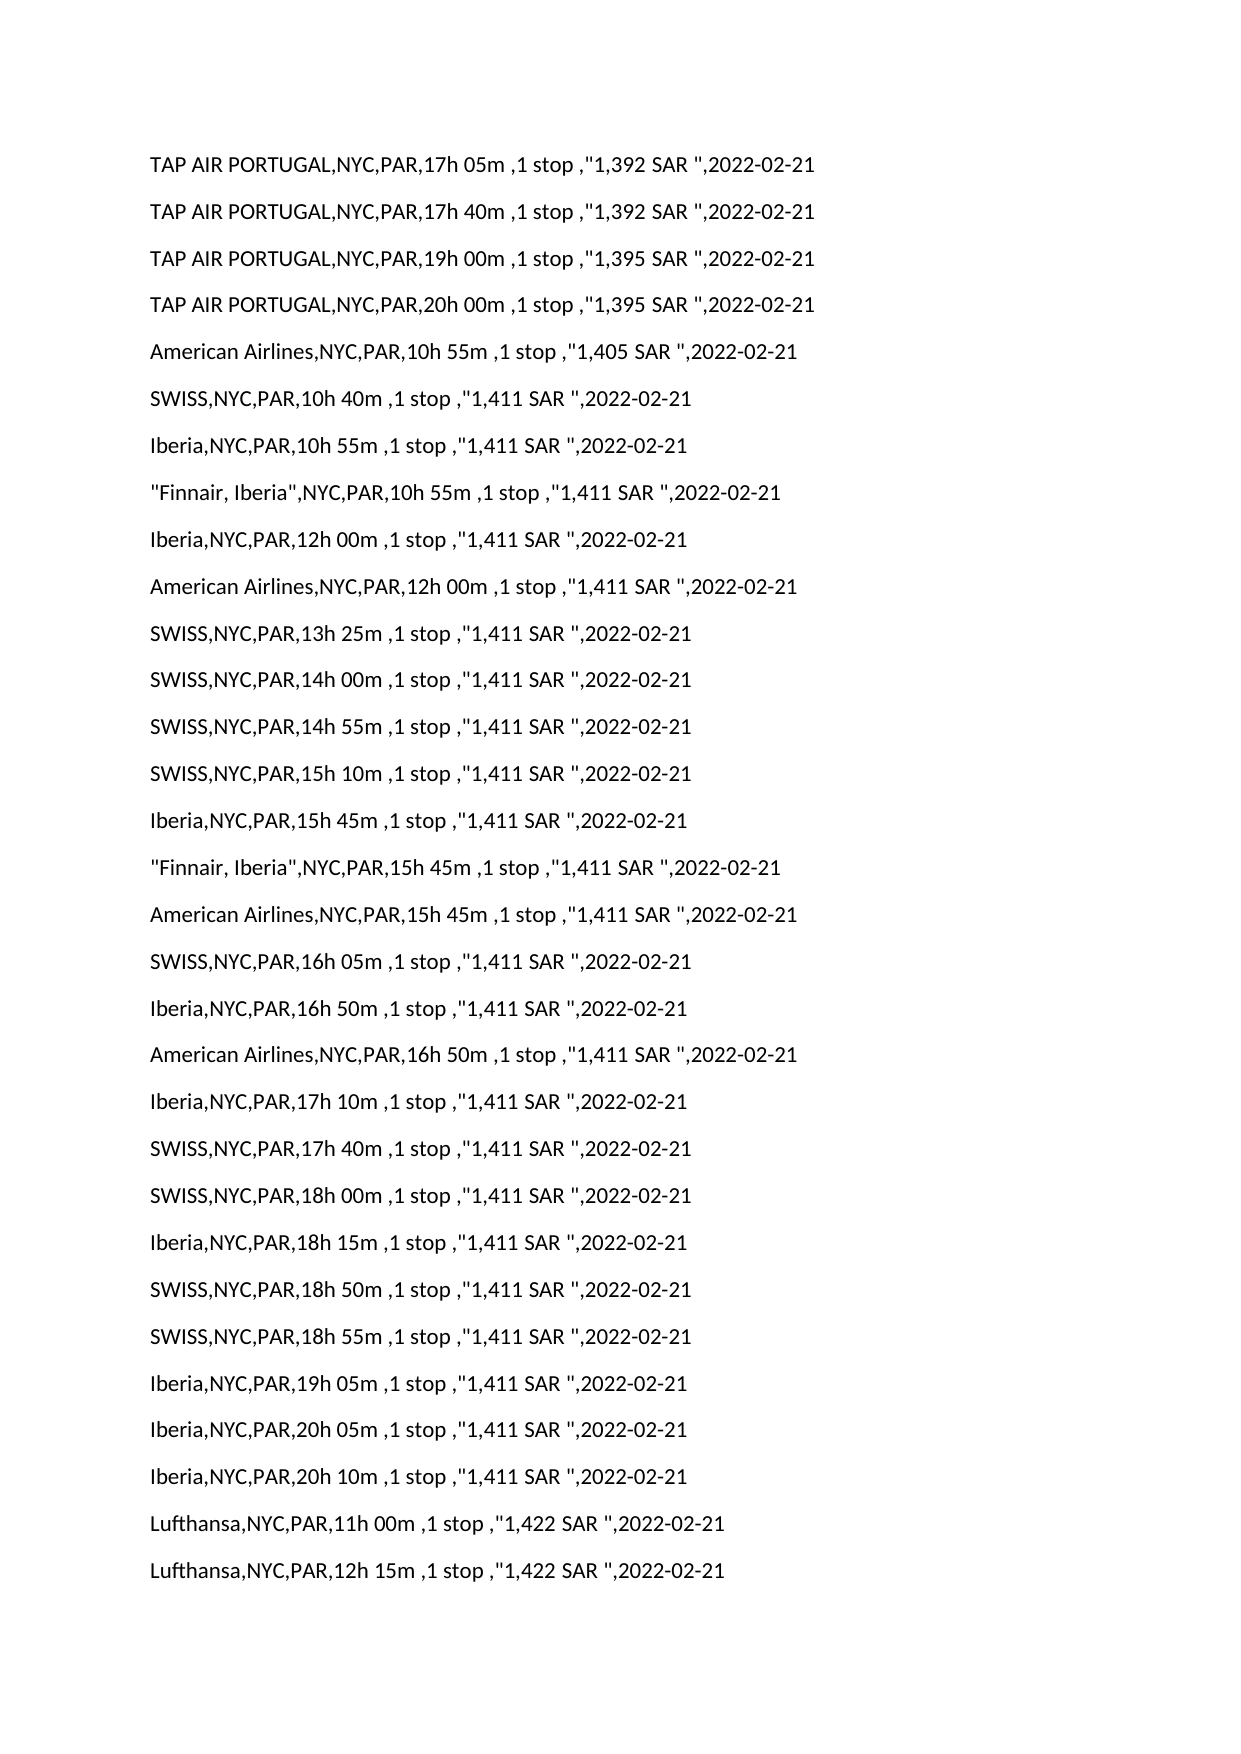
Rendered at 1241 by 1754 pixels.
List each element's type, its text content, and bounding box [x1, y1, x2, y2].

text Iberia,NYC,PAR,17h 10m ,1 stop ,"1,411 SAR ",2022-02-21 [150, 1087, 1090, 1116]
text Iberia,NYC,PAR,15h 45m ,1 stop ,"1,411 SAR ",2022-02-21 [150, 806, 1090, 834]
text SWISS,NYC,PAR,17h 40m ,1 stop ,"1,411 SAR ",2022-02-21 [150, 1134, 1090, 1162]
text "Finnair, Iberia",NYC,PAR,15h 45m ,1 stop ,"1,411 SAR ",2022-02-21 [150, 853, 1090, 881]
text TAP AIR PORTUGAL,NYC,PAR,20h 00m ,1 stop ,"1,395 SAR ",2022-02-21 [150, 291, 1090, 319]
text American Airlines,NYC,PAR,15h 45m ,1 stop ,"1,411 SAR ",2022-02-21 [150, 900, 1090, 928]
text Iberia,NYC,PAR,19h 05m ,1 stop ,"1,411 SAR ",2022-02-21 [150, 1369, 1090, 1397]
text "Finnair, Iberia",NYC,PAR,10h 55m ,1 stop ,"1,411 SAR ",2022-02-21 [150, 478, 1090, 506]
text American Airlines,NYC,PAR,12h 00m ,1 stop ,"1,411 SAR ",2022-02-21 [150, 572, 1090, 600]
text Iberia,NYC,PAR,10h 55m ,1 stop ,"1,411 SAR ",2022-02-21 [150, 431, 1090, 459]
text SWISS,NYC,PAR,13h 25m ,1 stop ,"1,411 SAR ",2022-02-21 [150, 619, 1090, 647]
text SWISS,NYC,PAR,14h 00m ,1 stop ,"1,411 SAR ",2022-02-21 [150, 666, 1090, 694]
text American Airlines,NYC,PAR,16h 50m ,1 stop ,"1,411 SAR ",2022-02-21 [150, 1041, 1090, 1069]
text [150, 150, 1090, 178]
text Lufthansa,NYC,PAR,12h 15m ,1 stop ,"1,422 SAR ",2022-02-21 [150, 1556, 1090, 1584]
text SWISS,NYC,PAR,18h 00m ,1 stop ,"1,411 SAR ",2022-02-21 [150, 1181, 1090, 1209]
text Iberia,NYC,PAR,16h 50m ,1 stop ,"1,411 SAR ",2022-02-21 [150, 994, 1090, 1022]
text SWISS,NYC,PAR,18h 55m ,1 stop ,"1,411 SAR ",2022-02-21 [150, 1322, 1090, 1350]
text Iberia,NYC,PAR,18h 15m ,1 stop ,"1,411 SAR ",2022-02-21 [150, 1228, 1090, 1256]
text Iberia,NYC,PAR,12h 00m ,1 stop ,"1,411 SAR ",2022-02-21 [150, 525, 1090, 553]
text SWISS,NYC,PAR,16h 05m ,1 stop ,"1,411 SAR ",2022-02-21 [150, 947, 1090, 975]
text SWISS,NYC,PAR,15h 10m ,1 stop ,"1,411 SAR ",2022-02-21 [150, 759, 1090, 787]
text Iberia,NYC,PAR,20h 05m ,1 stop ,"1,411 SAR ",2022-02-21 [150, 1416, 1090, 1444]
text Iberia,NYC,PAR,20h 10m ,1 stop ,"1,411 SAR ",2022-02-21 [150, 1462, 1090, 1491]
text TAP AIR PORTUGAL,NYC,PAR,17h 40m ,1 stop ,"1,392 SAR ",2022-02-21 [150, 197, 1090, 225]
text SWISS,NYC,PAR,14h 55m ,1 stop ,"1,411 SAR ",2022-02-21 [150, 712, 1090, 741]
text SWISS,NYC,PAR,10h 40m ,1 stop ,"1,411 SAR ",2022-02-21 [150, 384, 1090, 412]
text Lufthansa,NYC,PAR,11h 00m ,1 stop ,"1,422 SAR ",2022-02-21 [150, 1509, 1090, 1537]
text American Airlines,NYC,PAR,10h 55m ,1 stop ,"1,405 SAR ",2022-02-21 [150, 337, 1090, 366]
text SWISS,NYC,PAR,18h 50m ,1 stop ,"1,411 SAR ",2022-02-21 [150, 1275, 1090, 1303]
text TAP AIR PORTUGAL,NYC,PAR,19h 00m ,1 stop ,"1,395 SAR ",2022-02-21 [150, 244, 1090, 272]
